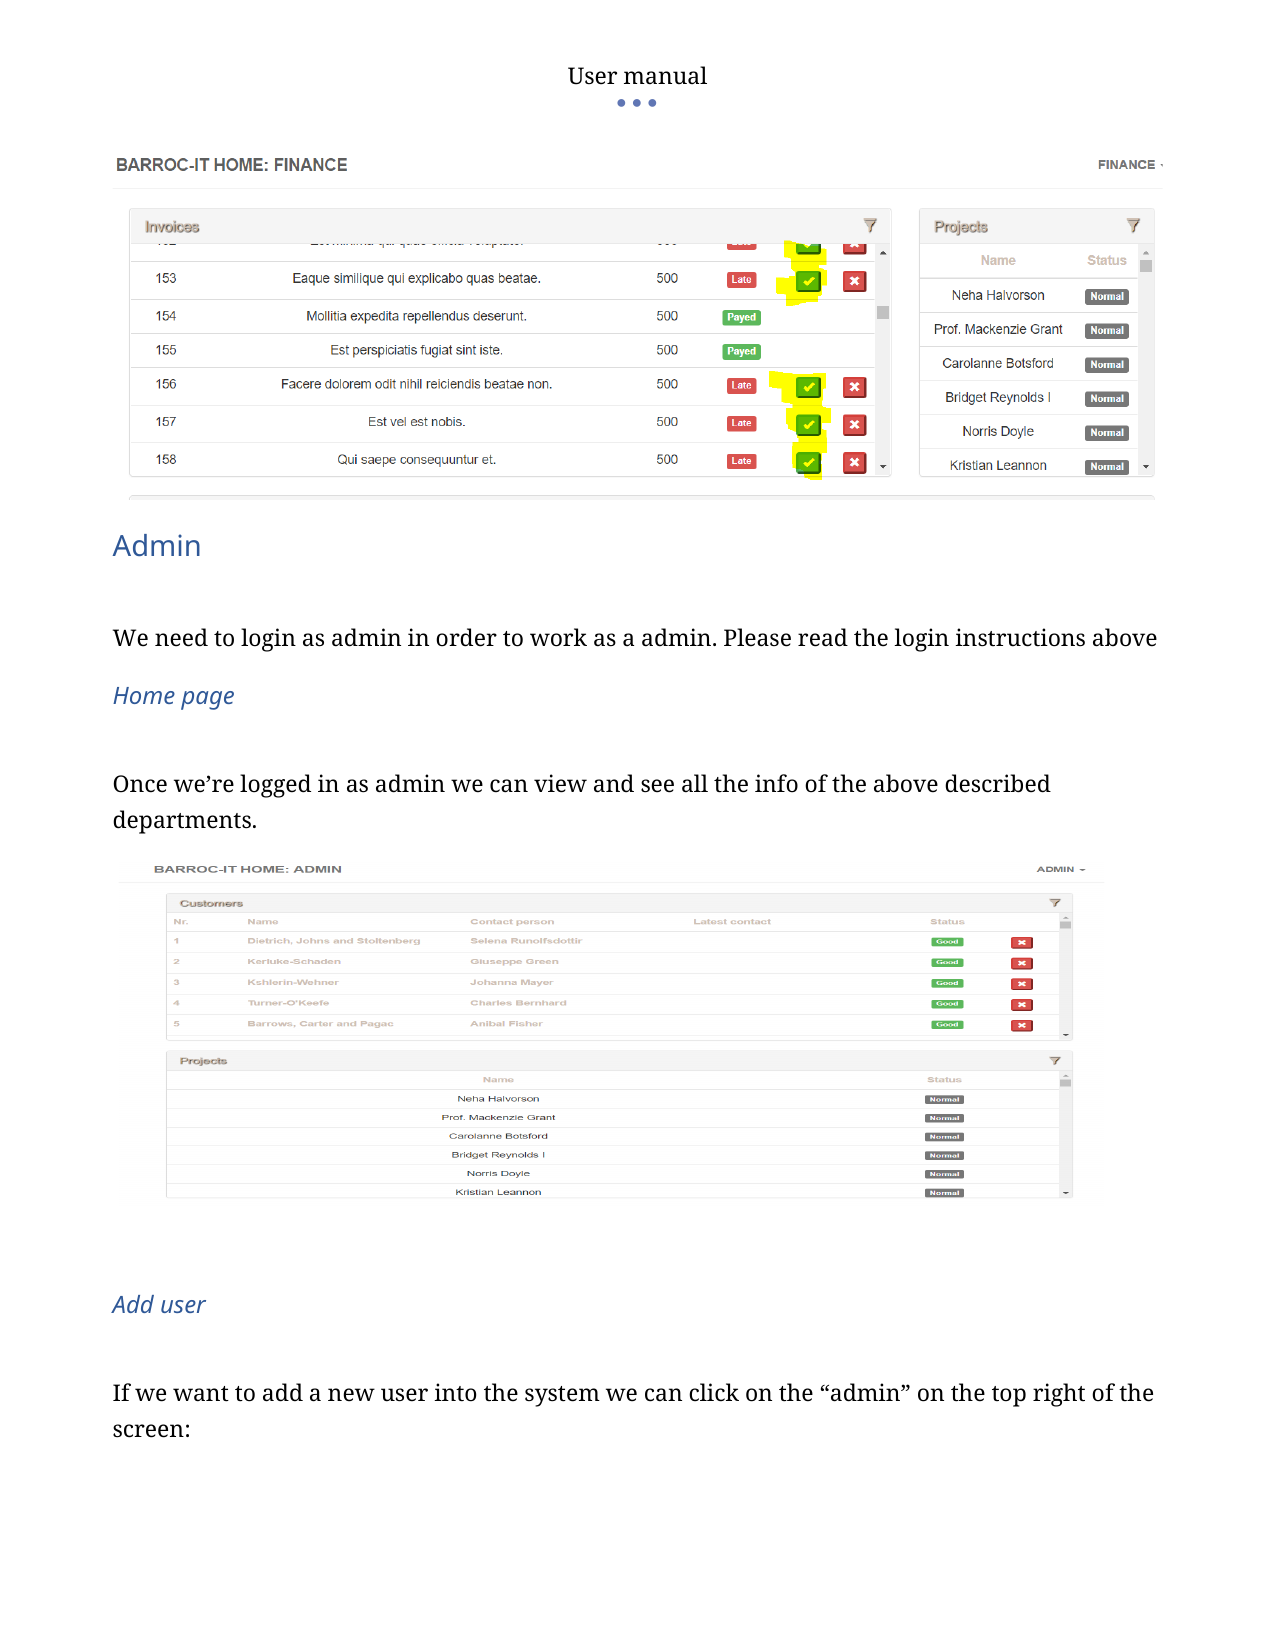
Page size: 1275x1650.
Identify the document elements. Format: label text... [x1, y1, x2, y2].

text If we want to add a new user into the system we can click on the “admin” on the top right of the screen: [112, 1377, 1162, 1444]
picture [118, 860, 1105, 1206]
picture [112, 150, 1163, 500]
subtitle Admin [112, 525, 1162, 565]
subtitle Add user [112, 1288, 1162, 1321]
text Once we’re logged in as admin we can view and see all the info of the above described departments. [112, 768, 1162, 835]
text We need to login as admin in order to work as a admin. Please read the login instructions above [112, 622, 1162, 653]
subtitle Home page [112, 678, 1162, 711]
